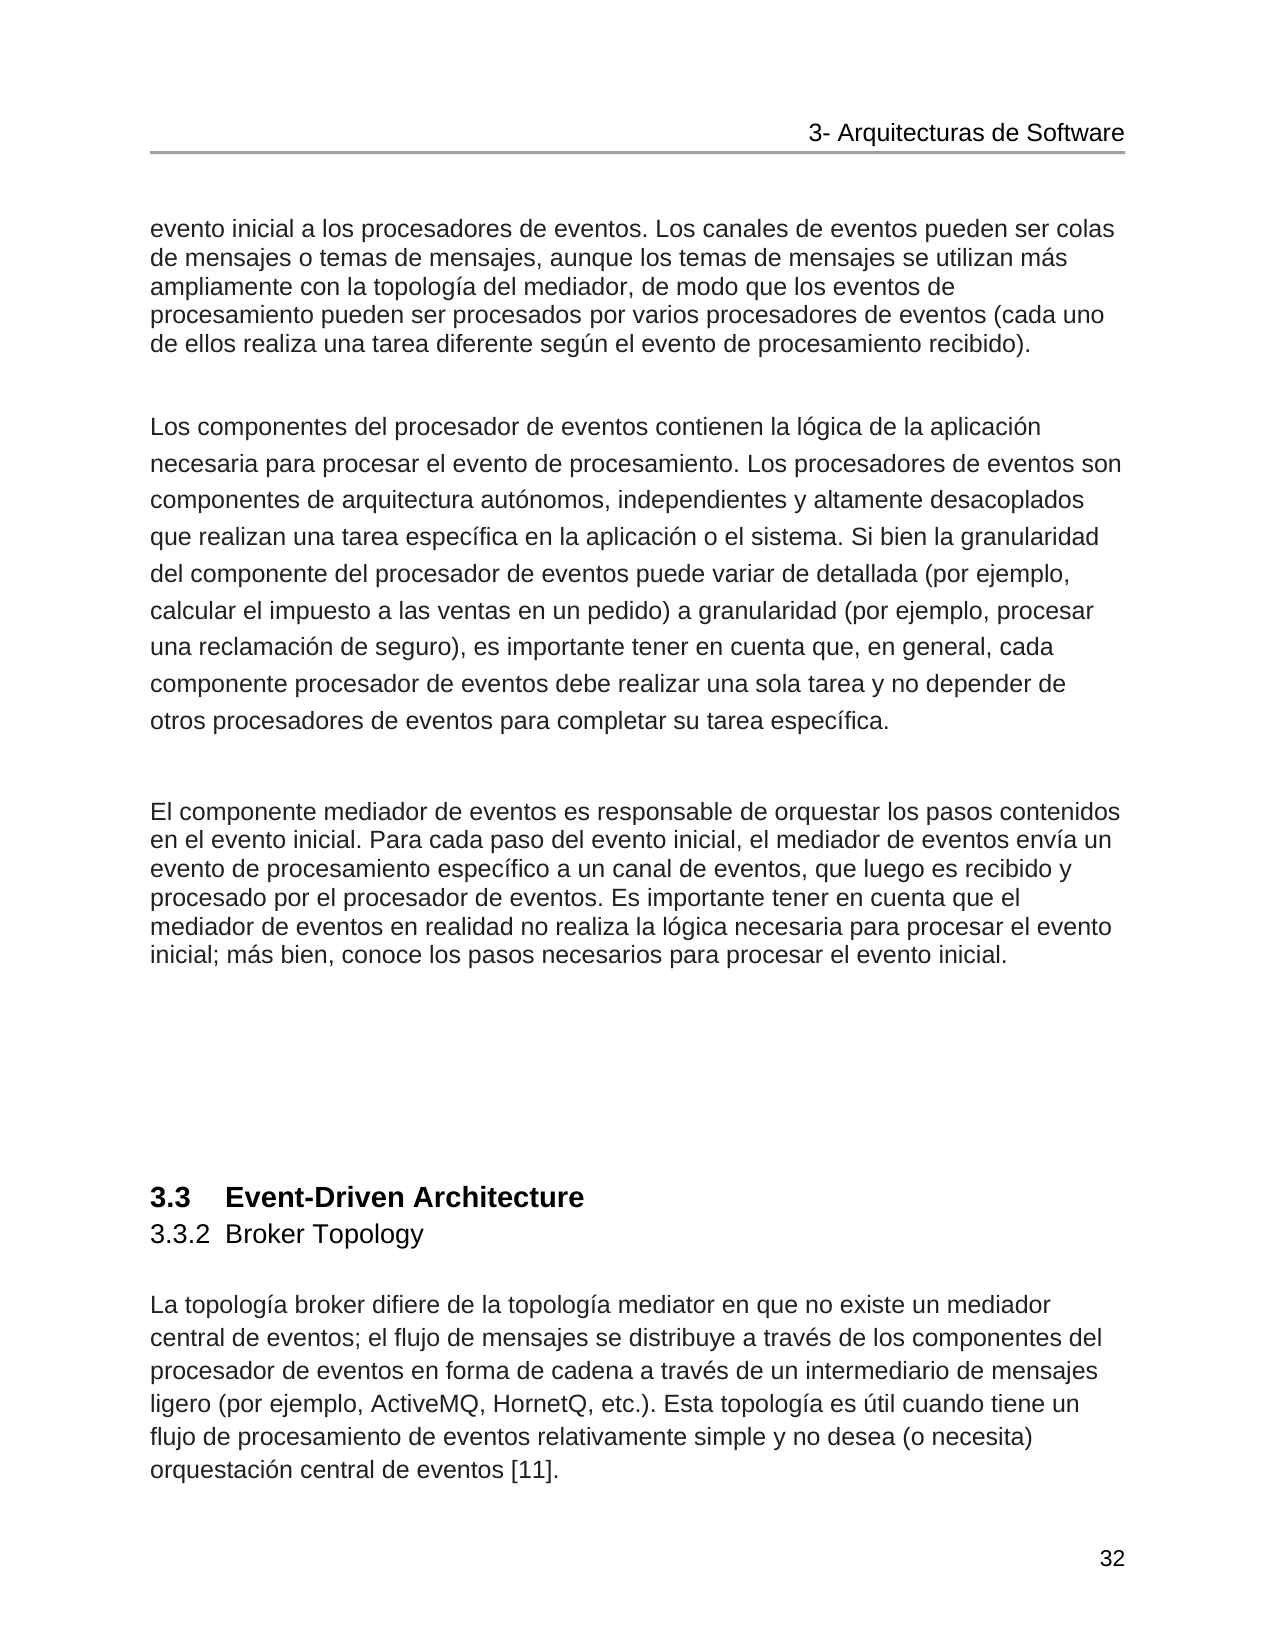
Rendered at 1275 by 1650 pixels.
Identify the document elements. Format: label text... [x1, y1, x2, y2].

text Los componentes del procesador de eventos contienen la lógica de la aplicación necesaria para procesar el evento de procesamiento. Los procesadores de eventos son componentes de arquitectura autónomos, independientes y altamente desacoplados que realizan una tarea específica en la aplicación o el sistema. Si bien la granularidad del componente del procesador de eventos puede variar de detallada (por ejemplo, calcular el impuesto a las ventas en un pedido) a granularidad (por ejemplo, procesar una reclamación de seguro), es importante tener en cuenta que, en general, cada componente procesador de eventos debe realizar una sola tarea y no depender de otros procesadores de eventos para completar su tarea específica. [150, 412, 1125, 735]
text La topología broker difiere de la topología mediator en que no existe un mediador central de eventos; el flujo de mensajes se distribuye a través de los componentes del procesador de eventos en forma de cadena a través de un intermediario de mensajes ligero (por ejemplo, ActiveMQ, HornetQ, etc.). Esta topología es útil cuando tiene un flujo de procesamiento de eventos relativamente simple y no desea (o necesita) orquestación central de eventos [11]. [150, 1290, 1125, 1484]
text 3.3 Event-Driven Architecture [150, 1179, 1125, 1213]
text 3.3.2 Broker Topology [150, 1218, 1125, 1249]
